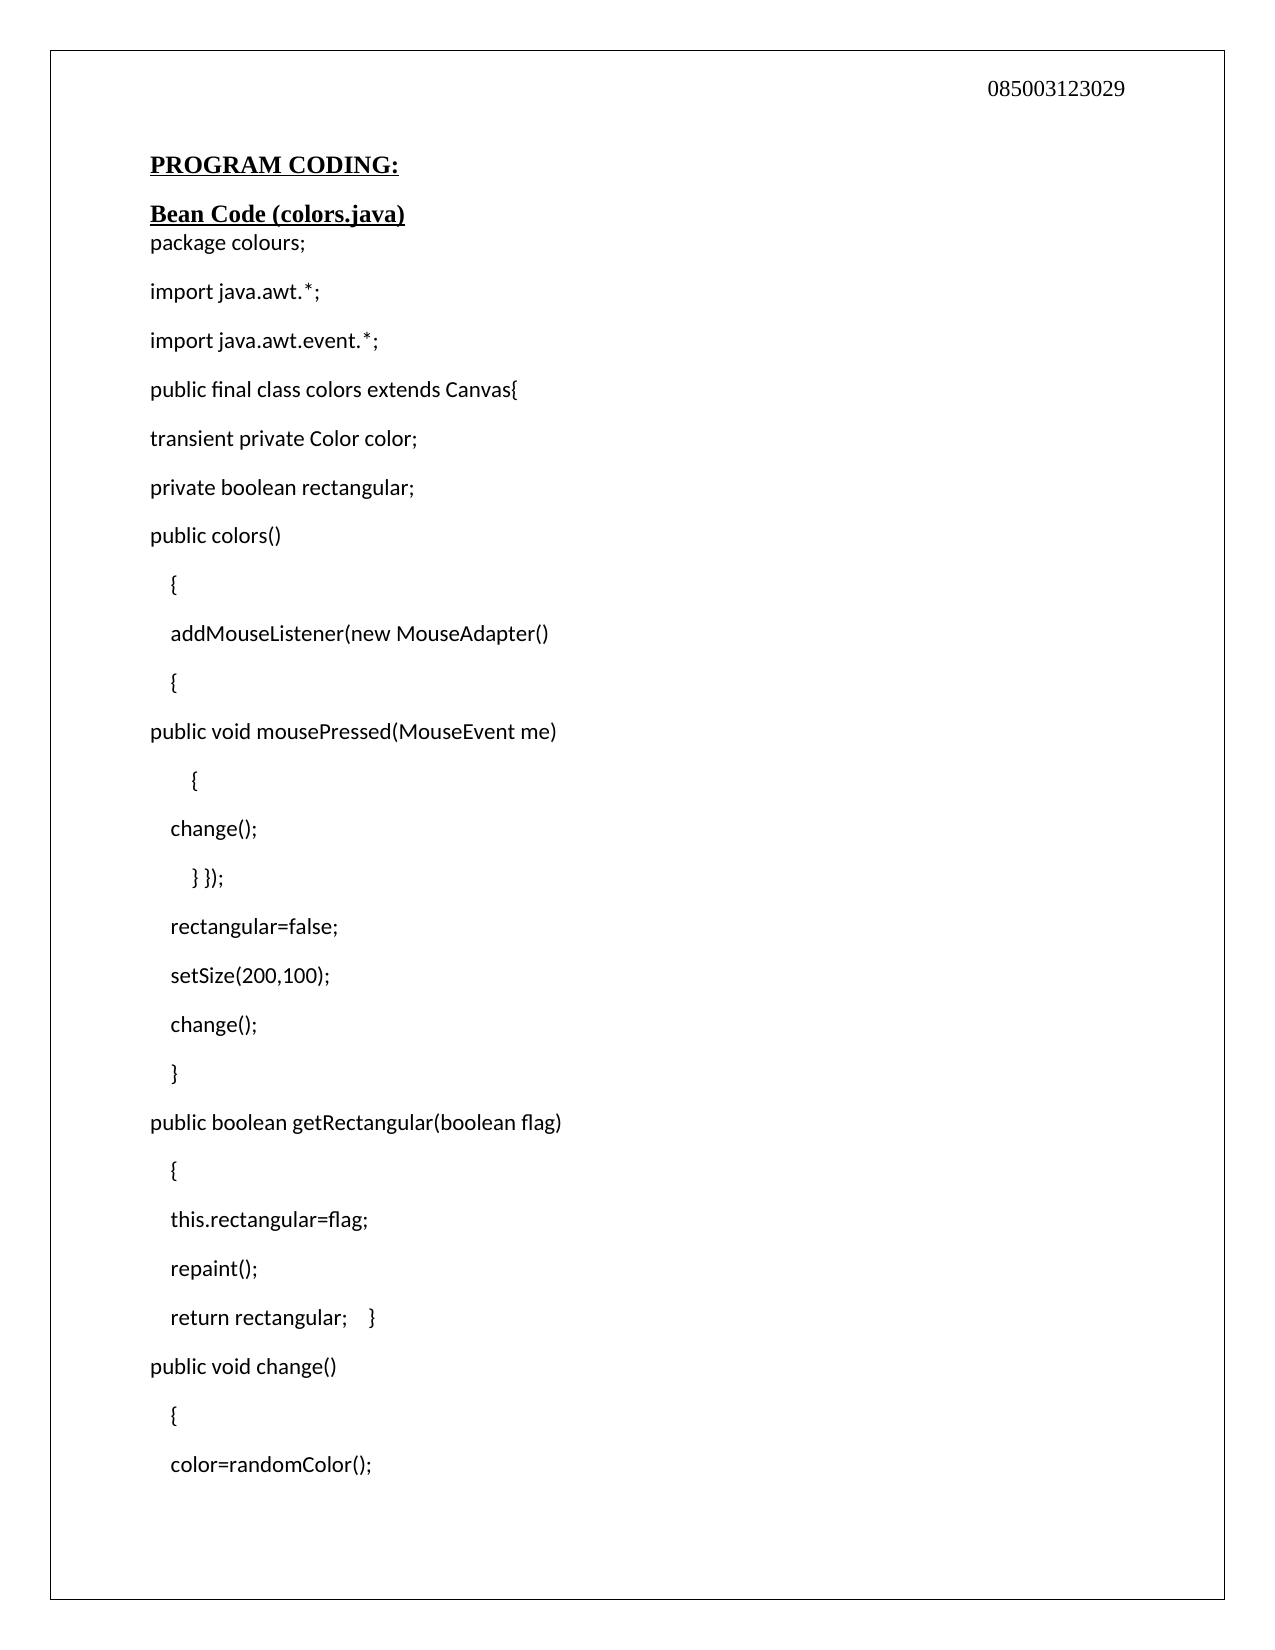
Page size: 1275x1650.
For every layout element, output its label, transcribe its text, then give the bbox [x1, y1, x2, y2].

text public final class colors extends Canvas{ [150, 375, 1125, 403]
text public colors() [150, 521, 1125, 549]
text transient private Color color; [150, 424, 1125, 452]
text public void mousePressed(MouseEvent me) [150, 717, 1125, 745]
text { [150, 1157, 1125, 1184]
text public boolean getRectangular(boolean flag) [150, 1108, 1125, 1136]
text rectangular=false; [150, 912, 1125, 940]
text } }); [150, 863, 1125, 891]
text setSize(200,100); [150, 961, 1125, 989]
text import java.awt.*; [150, 277, 1125, 305]
text PROGRAM CODING: [150, 150, 1125, 179]
text this.rectangular=flag; [150, 1205, 1125, 1233]
text { [150, 668, 1125, 696]
text { [150, 766, 1125, 794]
text private boolean rectangular; [150, 473, 1125, 501]
text repaint(); [150, 1254, 1125, 1282]
text { [150, 1401, 1125, 1429]
text public void change() [150, 1352, 1125, 1380]
text } [150, 1059, 1125, 1087]
text return rectangular; } [150, 1303, 1125, 1331]
text addMouseListener(new MouseAdapter() [150, 619, 1125, 647]
text color=randomColor(); [150, 1450, 1125, 1478]
text import java.awt.event.*; [150, 326, 1125, 354]
text Bean Code (colors.java) package colours; [150, 199, 1125, 256]
text change(); [150, 1010, 1125, 1038]
text { [150, 570, 1125, 598]
text change(); [150, 814, 1125, 843]
